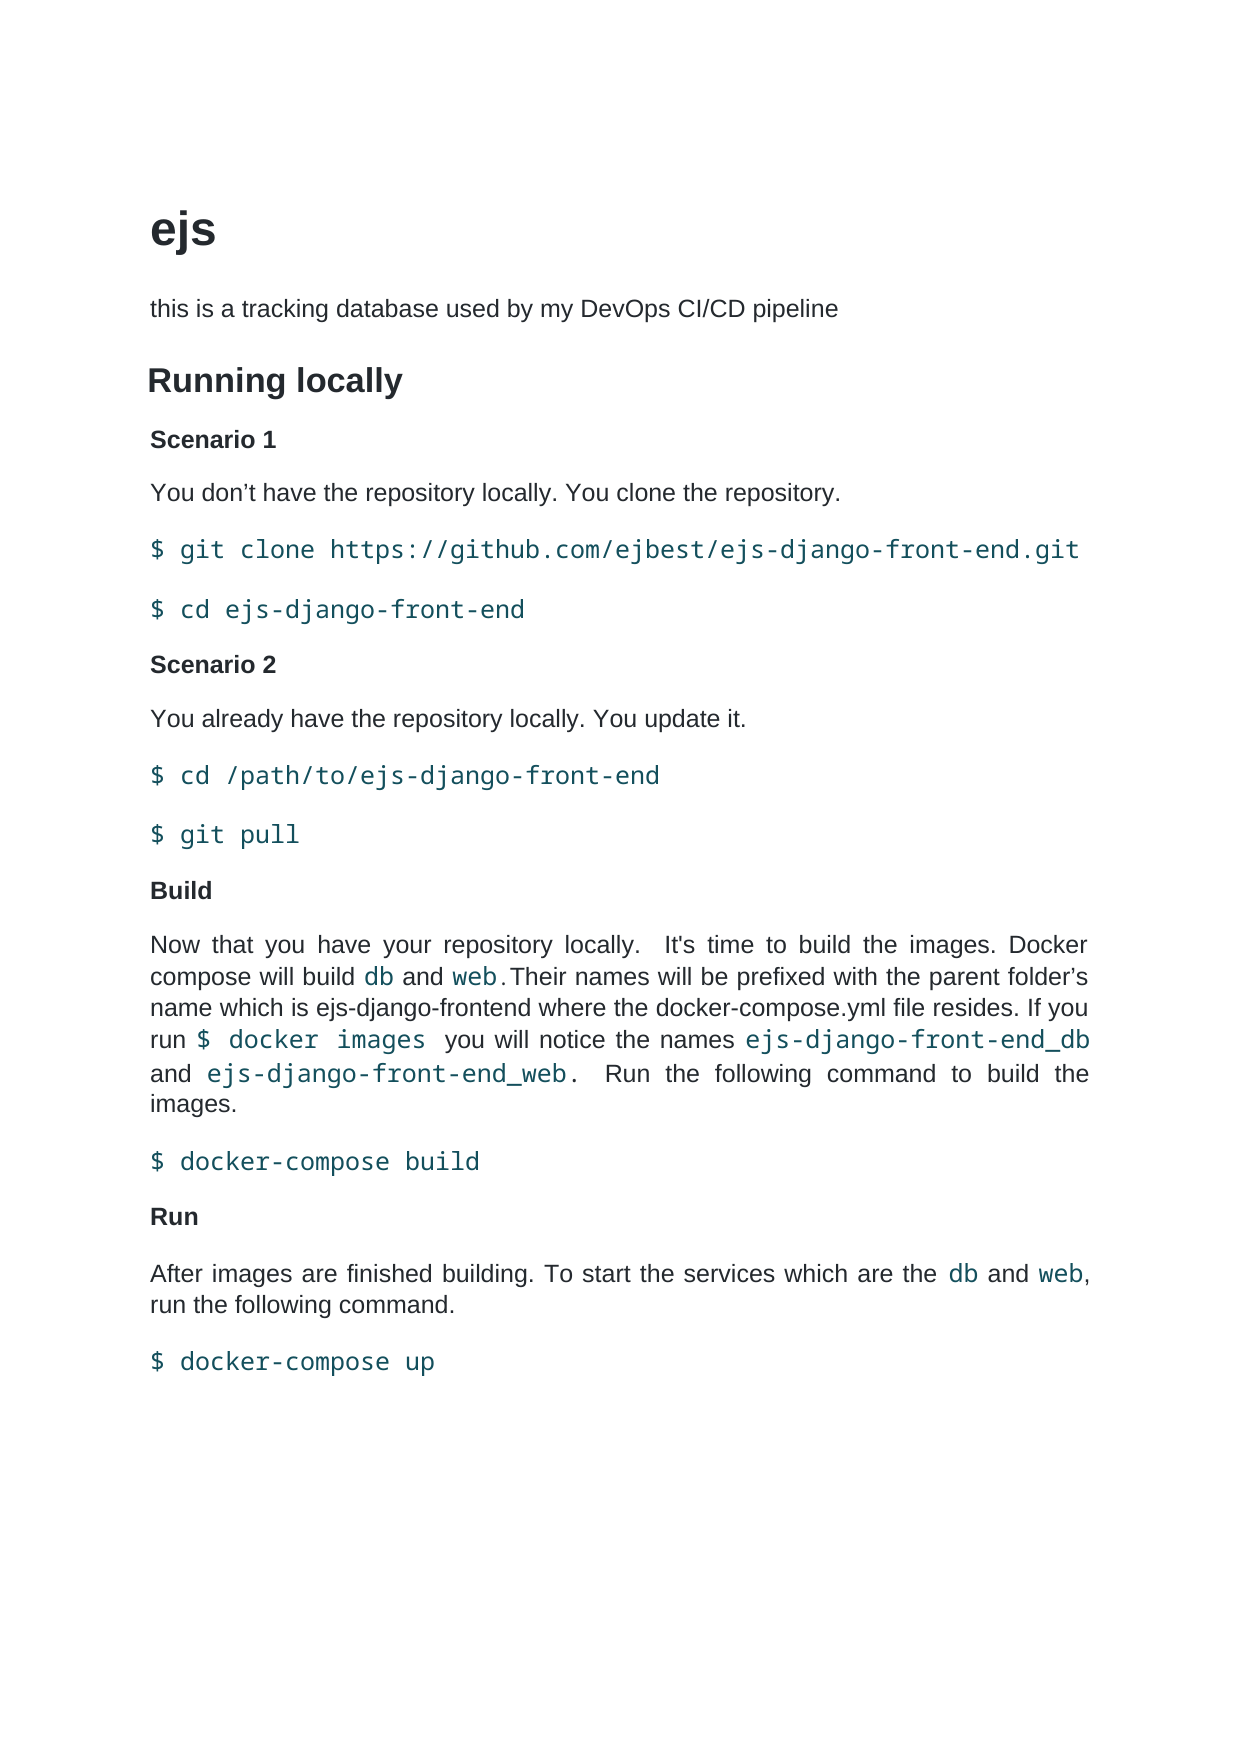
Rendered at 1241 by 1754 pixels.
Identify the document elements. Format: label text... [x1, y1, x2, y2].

text $ cd /path/to/ejs-django-front-end [150, 758, 1090, 792]
text You already have the repository locally. You update it. [150, 704, 1090, 733]
text $ cd ejs-django-front-end [150, 591, 1090, 625]
text $ docker-compose build [150, 1143, 1090, 1177]
subtitle Running locally [119, 360, 1090, 400]
text this is a tracking database used by my DevOps CI/CD pipeline [150, 294, 1090, 323]
text $ git clone https://github.com/ejbest/ejs-django-front-end.git [150, 532, 1090, 566]
text You don’t have the repository locally. You clone the repository. [150, 478, 1090, 507]
text Now that you have your repository locally. It's time to build the images. Docker compose will build db and web.Their names will be prefixed with the parent folder’s name which is ejs-django-frontend where the docker-compose.yml file resides. If you run $ docker images you will notice the names ejs-django-front-end_db and ejs-django-front-end_web. Run the following command to build the images. [150, 930, 1090, 1118]
text $ git pull [150, 817, 1090, 851]
text Run [150, 1202, 1090, 1231]
text Scenario 2 [150, 650, 1090, 679]
text $ docker-compose up [150, 1344, 1090, 1378]
text Build [150, 876, 1090, 905]
subtitle ejs [150, 200, 1090, 255]
text Scenario 1 [150, 425, 1090, 453]
text After images are finished building. To start the services which are the db and web, run the following command. [150, 1256, 1090, 1319]
